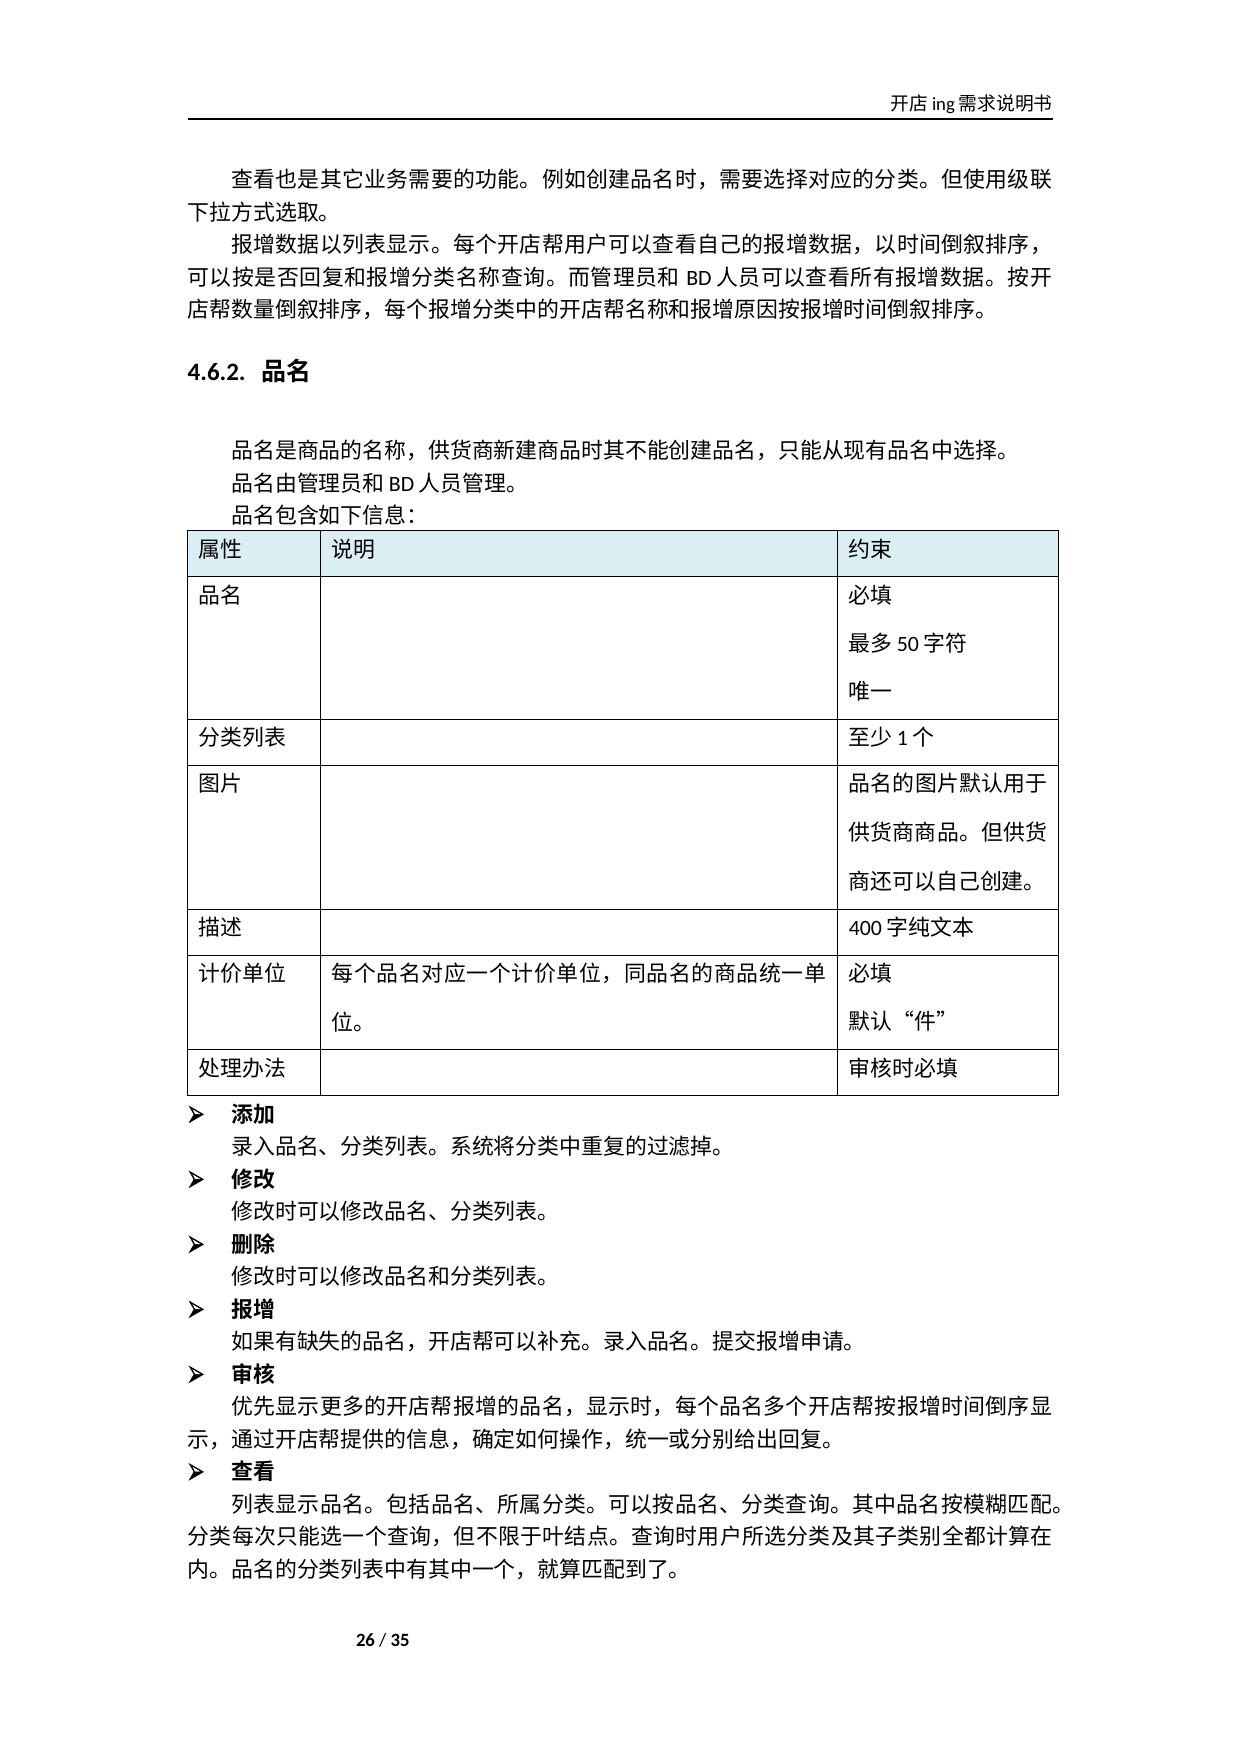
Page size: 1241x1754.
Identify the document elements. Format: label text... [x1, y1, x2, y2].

list 删除 [187, 1226, 1053, 1259]
table_header 约束 [838, 531, 1058, 576]
table_cell 400字纯文本 [838, 910, 1058, 954]
table_cell 品名 [188, 577, 320, 719]
table_cell 必填 最多50字符 唯一 [838, 577, 1058, 719]
table_cell 必填 默认“件” [838, 956, 1058, 1049]
table_cell 图片 [188, 766, 320, 908]
table_cell [321, 766, 837, 908]
text 修改时可以修改品名和分类列表。 [187, 1259, 1053, 1291]
text 品名由管理员和BD人员管理。 [187, 465, 1053, 498]
list 查看 [187, 1454, 1053, 1486]
text 品名包含如下信息： [187, 498, 1053, 530]
list 审核 [187, 1356, 1053, 1389]
text 如果有缺失的品名，开店帮可以补充。录入品名。提交报增申请。 [231, 1324, 1053, 1356]
text 录入品名、分类列表。系统将分类中重复的过滤掉。 [187, 1129, 1053, 1161]
table_cell 分类列表 [188, 720, 320, 765]
list 修改 [187, 1161, 1053, 1194]
text 修改时可以修改品名、分类列表。 [231, 1194, 1053, 1226]
list 报增 [187, 1291, 1053, 1324]
table_header 说明 [321, 531, 837, 576]
table_cell [321, 577, 837, 719]
list 添加 [187, 1096, 1053, 1129]
table_cell 计价单位 [188, 956, 320, 1049]
table_cell 描述 [188, 910, 320, 954]
table_cell 品名的图片默认用于供货商商品。但供货商还可以自己创建。 [838, 766, 1058, 908]
table_cell 处理办法 [188, 1050, 320, 1095]
text 优先显示更多的开店帮报增的品名，显示时，每个品名多个开店帮按报增时间倒序显示，通过开店帮提供的信息，确定如何操作，统一或分别给出回复。 [187, 1389, 1053, 1454]
table_cell [321, 1050, 837, 1095]
table_cell 至少1个 [838, 720, 1058, 765]
table_cell [321, 910, 837, 954]
text 查看也是其它业务需要的功能。例如创建品名时，需要选择对应的分类。但使用级联下拉方式选取。 [187, 162, 1053, 227]
table_cell 每个品名对应一个计价单位，同品名的商品统一单位。 [321, 956, 837, 1049]
table_cell 审核时必填 [838, 1050, 1058, 1095]
text 报增数据以列表显示。每个开店帮用户可以查看自己的报增数据，以时间倒叙排序，可以按是否回复和报增分类名称查询。而管理员和BD人员可以查看所有报增数据。按开店帮数量倒叙排序，每个报增分类中的开店帮名称和报增原因按报增时间倒叙排序。 [187, 227, 1053, 324]
text 品名是商品的名称，供货商新建商品时其不能创建品名，只能从现有品名中选择。 [187, 433, 1053, 465]
table_cell [321, 720, 837, 765]
table_header 属性 [188, 531, 320, 576]
subtitle 品名 [187, 337, 1053, 402]
text 列表显示品名。包括品名、所属分类。可以按品名、分类查询。其中品名按模糊匹配。分类每次只能选一个查询，但不限于叶结点。查询时用户所选分类及其子类别全都计算在内。品名的分类列表中有其中一个，就算匹配到了。 [187, 1486, 1053, 1584]
